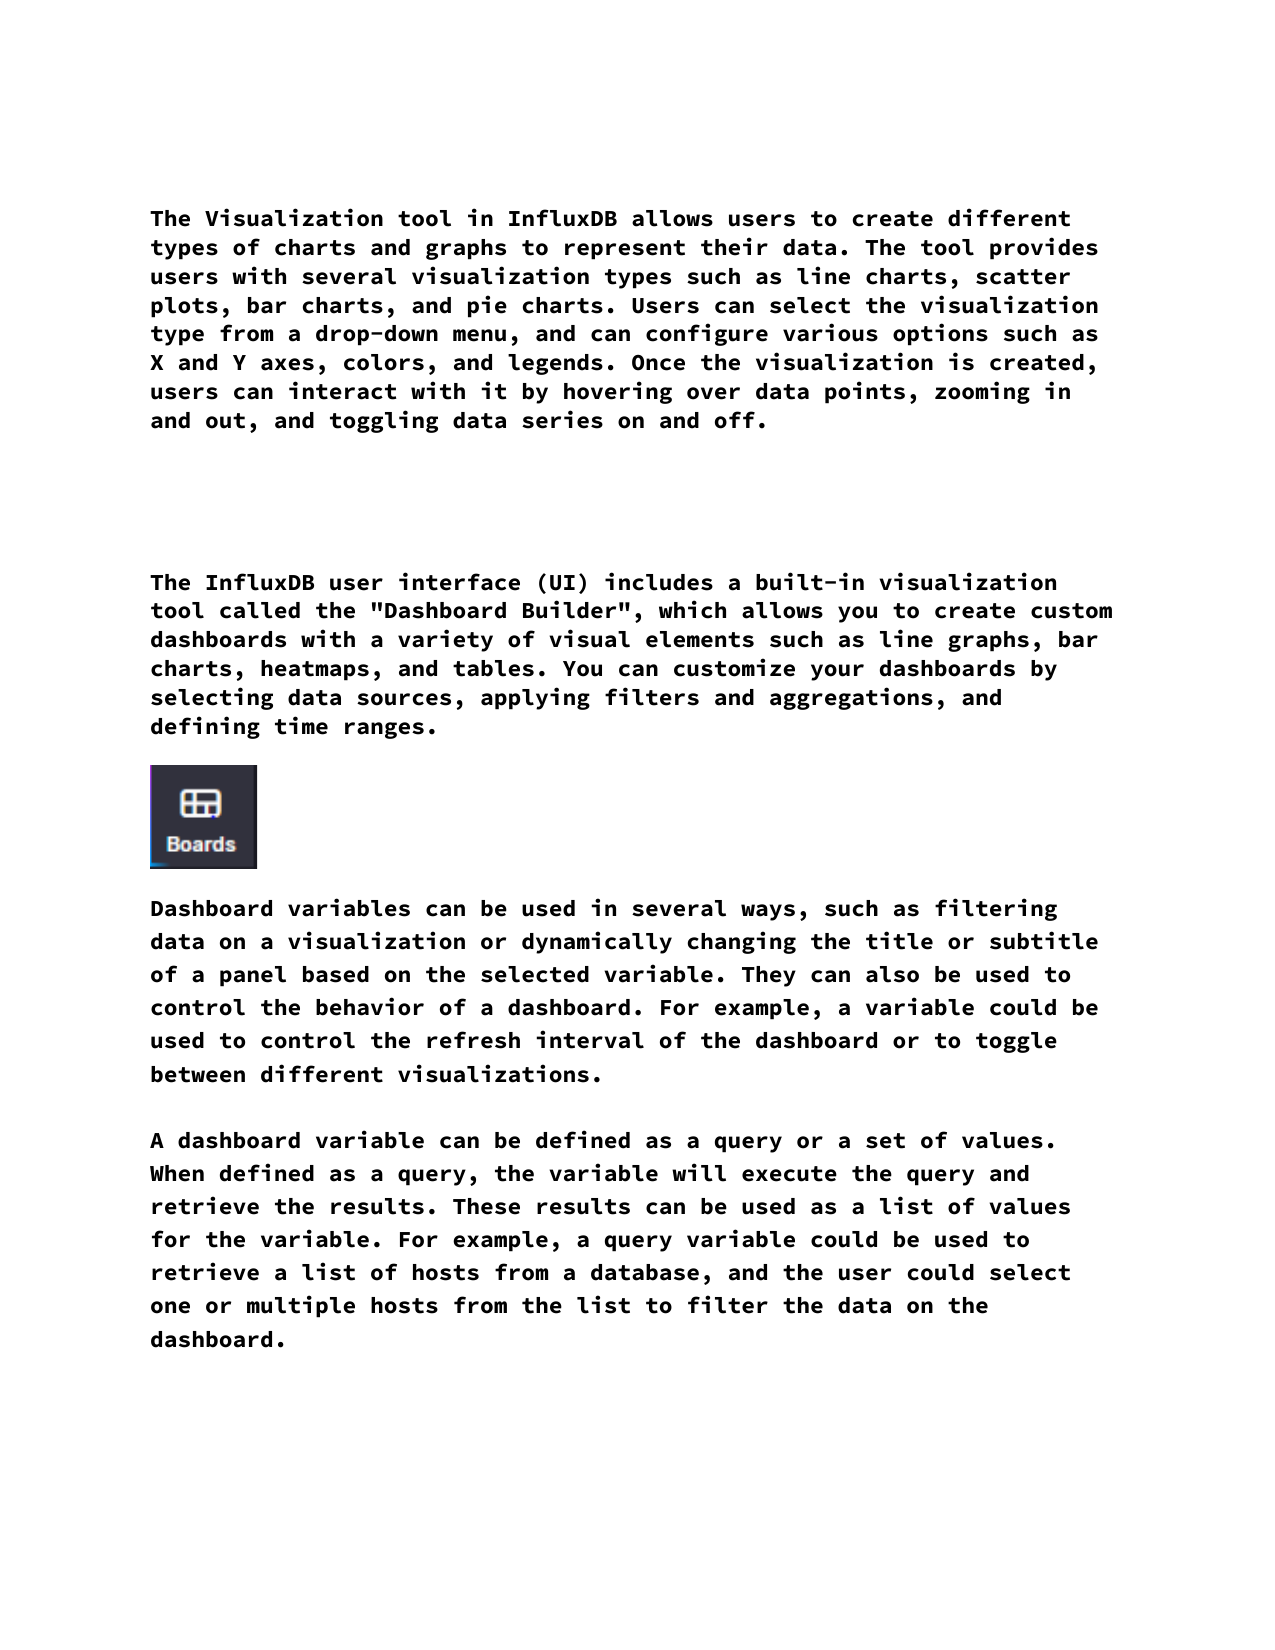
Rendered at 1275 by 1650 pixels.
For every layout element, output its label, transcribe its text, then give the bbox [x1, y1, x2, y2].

text The InfluxDB user interface (UI) includes a built-in visualization tool called the "Dashboard Builder", which allows you to create custom dashboards with a variety of visual elements such as line graphs, bar charts, heatmaps, and tables. You can customize your dashboards by selecting data sources, applying filters and aggregations, and defining time ranges. [150, 567, 1125, 741]
text Dashboard variables can be used in several ways, such as filtering data on a visualization or dynamically changing the title or subtitle of a panel based on the selected variable. They can also be used to control the behavior of a dashboard. For example, a variable could be used to control the refresh interval of the dashboard or to toggle between different visualizations. [150, 894, 1125, 1088]
picture [150, 765, 258, 869]
text The Visualization tool in InfluxDB allows users to create different types of charts and graphs to represent their data. The tool provides users with several visualization types such as line charts, scatter plots, bar charts, and pie charts. Users can select the visualization type from a drop-down menu, and can configure various options such as X and Y axes, colors, and legends. Once the visualization is created, users can interact with it by hovering over data points, zooming in and out, and toggling data series on and off. [150, 204, 1125, 435]
text A dashboard variable can be defined as a query or a set of values. When defined as a query, the variable will execute the query and retrieve the results. These results can be used as a list of values for the variable. For example, a query variable could be used to retrieve a list of hosts from a database, and the user could select one or multiple hosts from the list to filter the data on the dashboard. [150, 1126, 1125, 1353]
